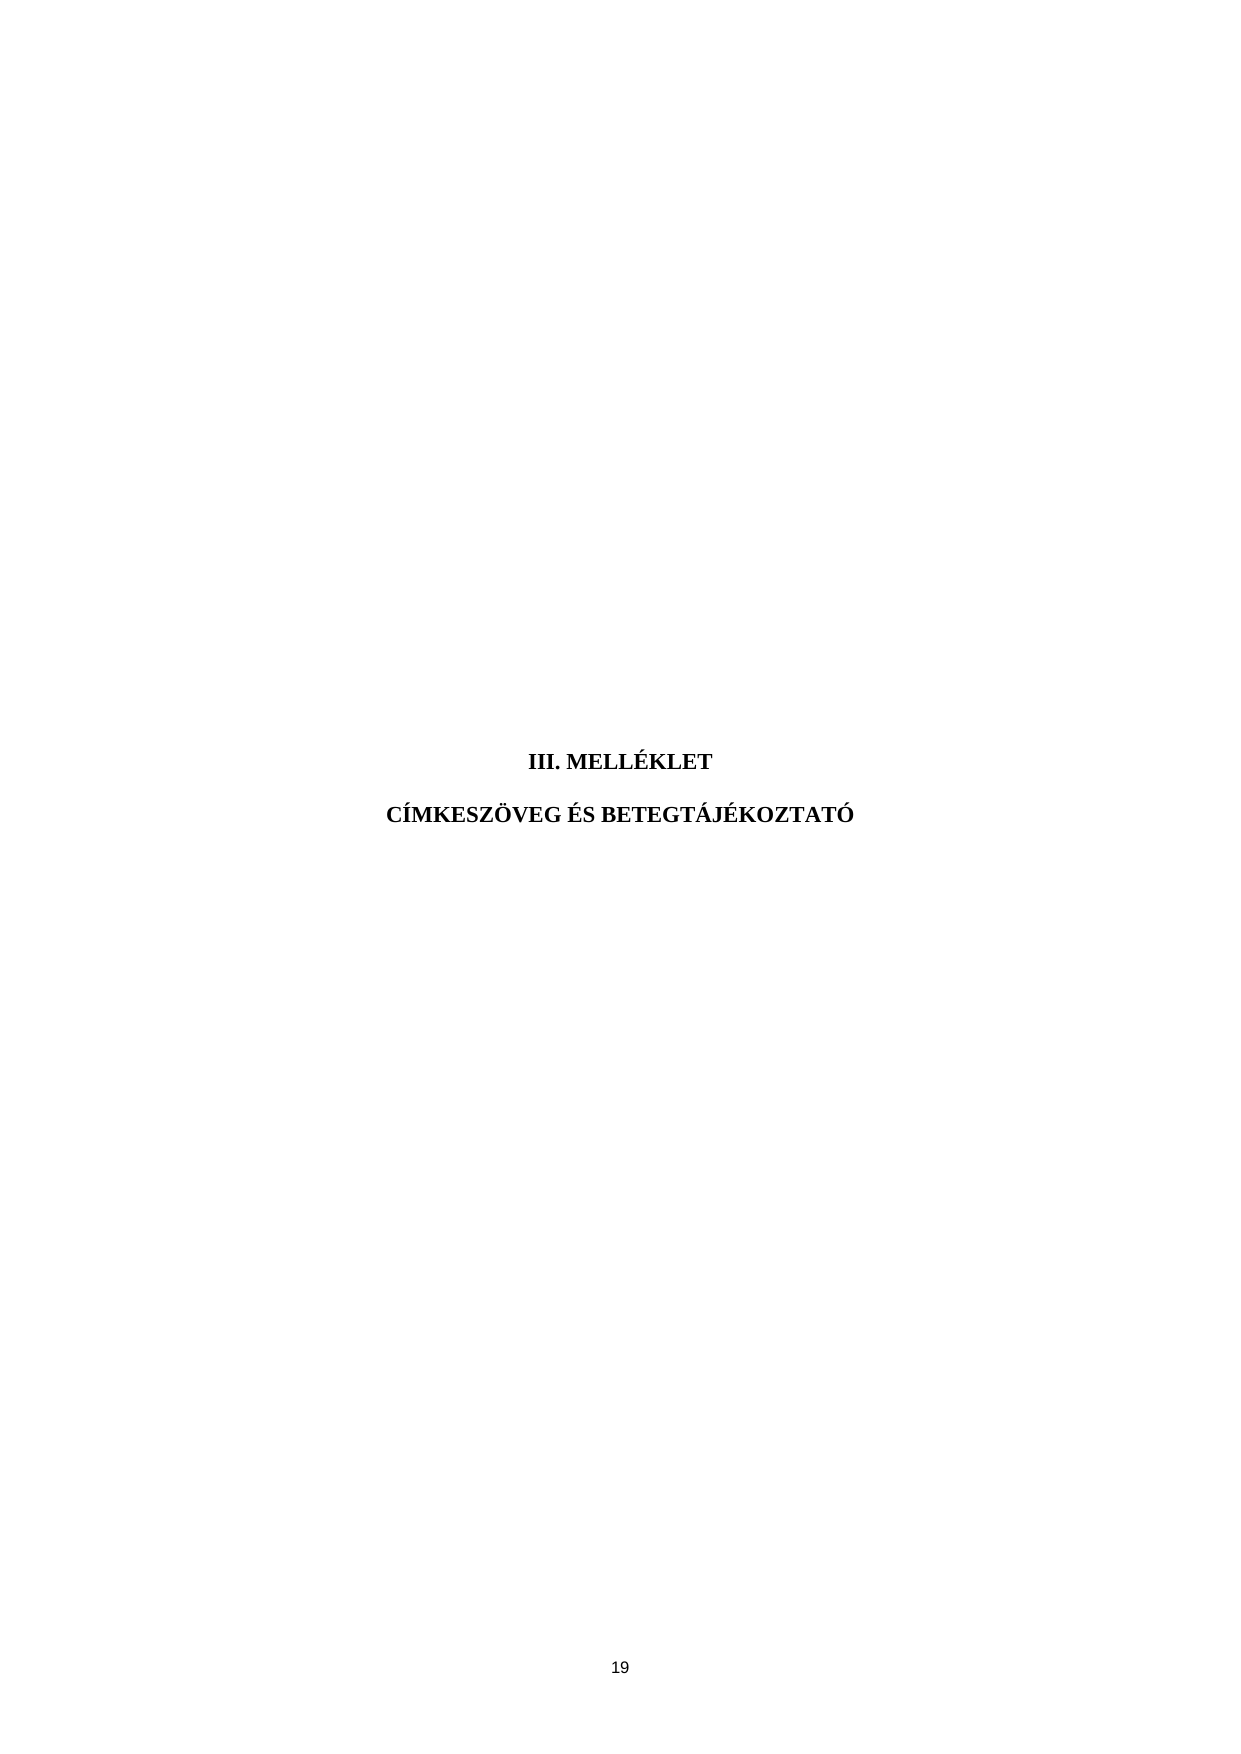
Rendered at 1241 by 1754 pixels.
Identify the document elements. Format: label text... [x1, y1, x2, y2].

text III. MELLÉKLET [148, 748, 1092, 774]
text CÍMKESZÖVEG ÉS BETEGTÁJÉKOZTATÓ [148, 801, 1092, 827]
